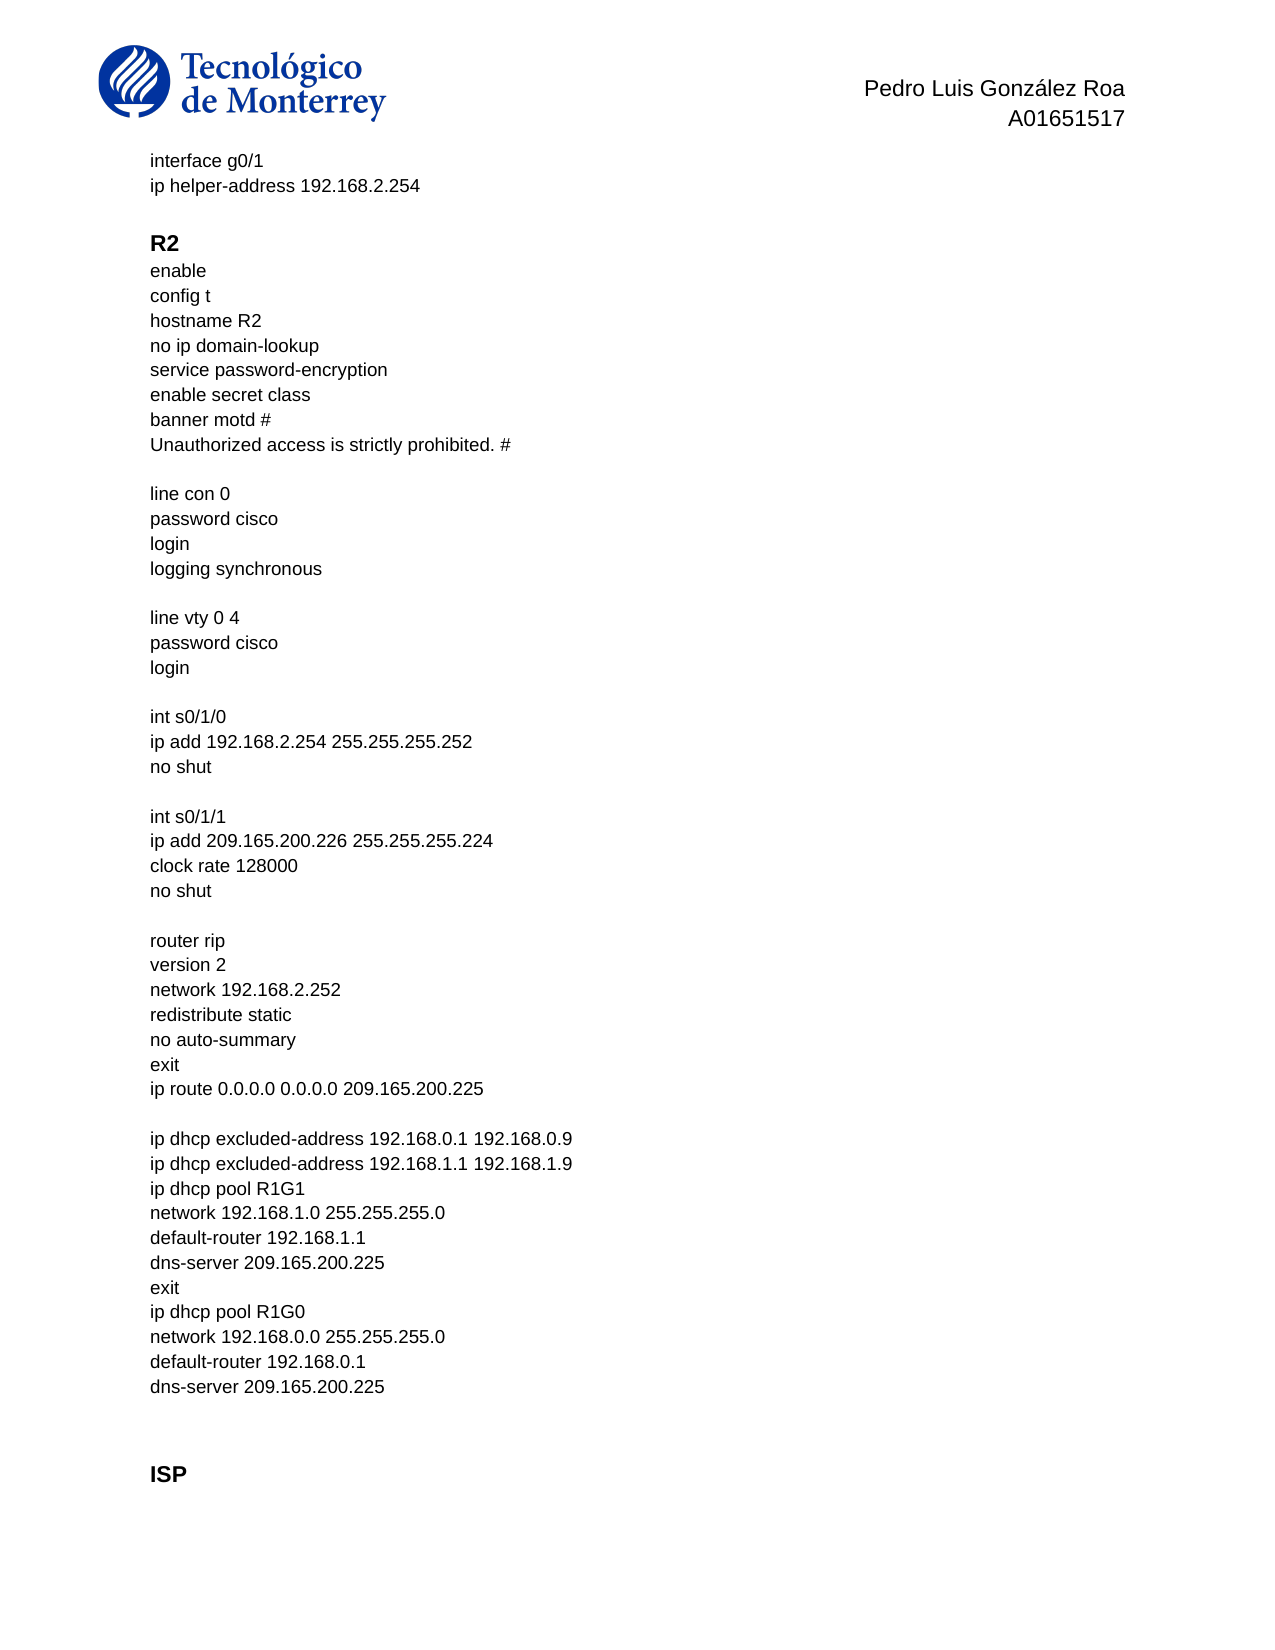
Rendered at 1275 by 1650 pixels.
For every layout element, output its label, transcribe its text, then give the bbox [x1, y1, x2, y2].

text network 192.168.2.252 [150, 979, 1125, 1001]
text ip add 209.165.200.226 255.255.255.224 [150, 830, 1125, 852]
text no shut [150, 880, 1125, 901]
text config t [150, 285, 1125, 306]
text int s0/1/1 [150, 805, 1125, 827]
text enable [150, 260, 1125, 282]
text dns-server 209.165.200.225 [150, 1376, 1125, 1397]
text network 192.168.1.0 255.255.255.0 [150, 1202, 1125, 1224]
text ip route 0.0.0.0 0.0.0.0 209.165.200.225 [150, 1078, 1125, 1100]
text R2 [150, 230, 1125, 256]
text line con 0 [150, 483, 1125, 505]
text version 2 [150, 954, 1125, 976]
text enable secret class [150, 384, 1125, 406]
text Unauthorized access is strictly prohibited. # [150, 433, 1125, 455]
text service password-encryption [150, 359, 1125, 381]
text ip dhcp excluded-address 192.168.0.1 192.168.0.9 [150, 1128, 1125, 1149]
text ISP [150, 1461, 1125, 1487]
text router rip [150, 929, 1125, 951]
text password cisco [150, 632, 1125, 653]
text line vty 0 4 [150, 607, 1125, 629]
picture [98, 45, 387, 122]
text logging synchronous [150, 557, 1125, 579]
text password cisco [150, 508, 1125, 529]
text no ip domain-lookup [150, 334, 1125, 356]
text ip dhcp pool R1G1 [150, 1177, 1125, 1199]
text login [150, 533, 1125, 554]
text ip dhcp pool R1G0 [150, 1301, 1125, 1323]
text login [150, 657, 1125, 678]
text exit [150, 1276, 1125, 1298]
text clock rate 128000 [150, 855, 1125, 877]
text default-router 192.168.1.1 [150, 1227, 1125, 1248]
text ip dhcp excluded-address 192.168.1.1 192.168.1.9 [150, 1152, 1125, 1174]
text banner motd # [150, 409, 1125, 430]
text no auto-summary [150, 1028, 1125, 1050]
text dns-server 209.165.200.225 [150, 1252, 1125, 1273]
text hostname R2 [150, 309, 1125, 331]
text interface g0/1 [150, 150, 1125, 172]
text exit [150, 1053, 1125, 1075]
text no shut [150, 756, 1125, 777]
text ip helper-address 192.168.2.254 [150, 175, 1125, 196]
text int s0/1/0 [150, 706, 1125, 728]
text network 192.168.0.0 255.255.255.0 [150, 1326, 1125, 1348]
text default-router 192.168.0.1 [150, 1351, 1125, 1372]
text redistribute static [150, 1004, 1125, 1025]
text ip add 192.168.2.254 255.255.255.252 [150, 731, 1125, 753]
